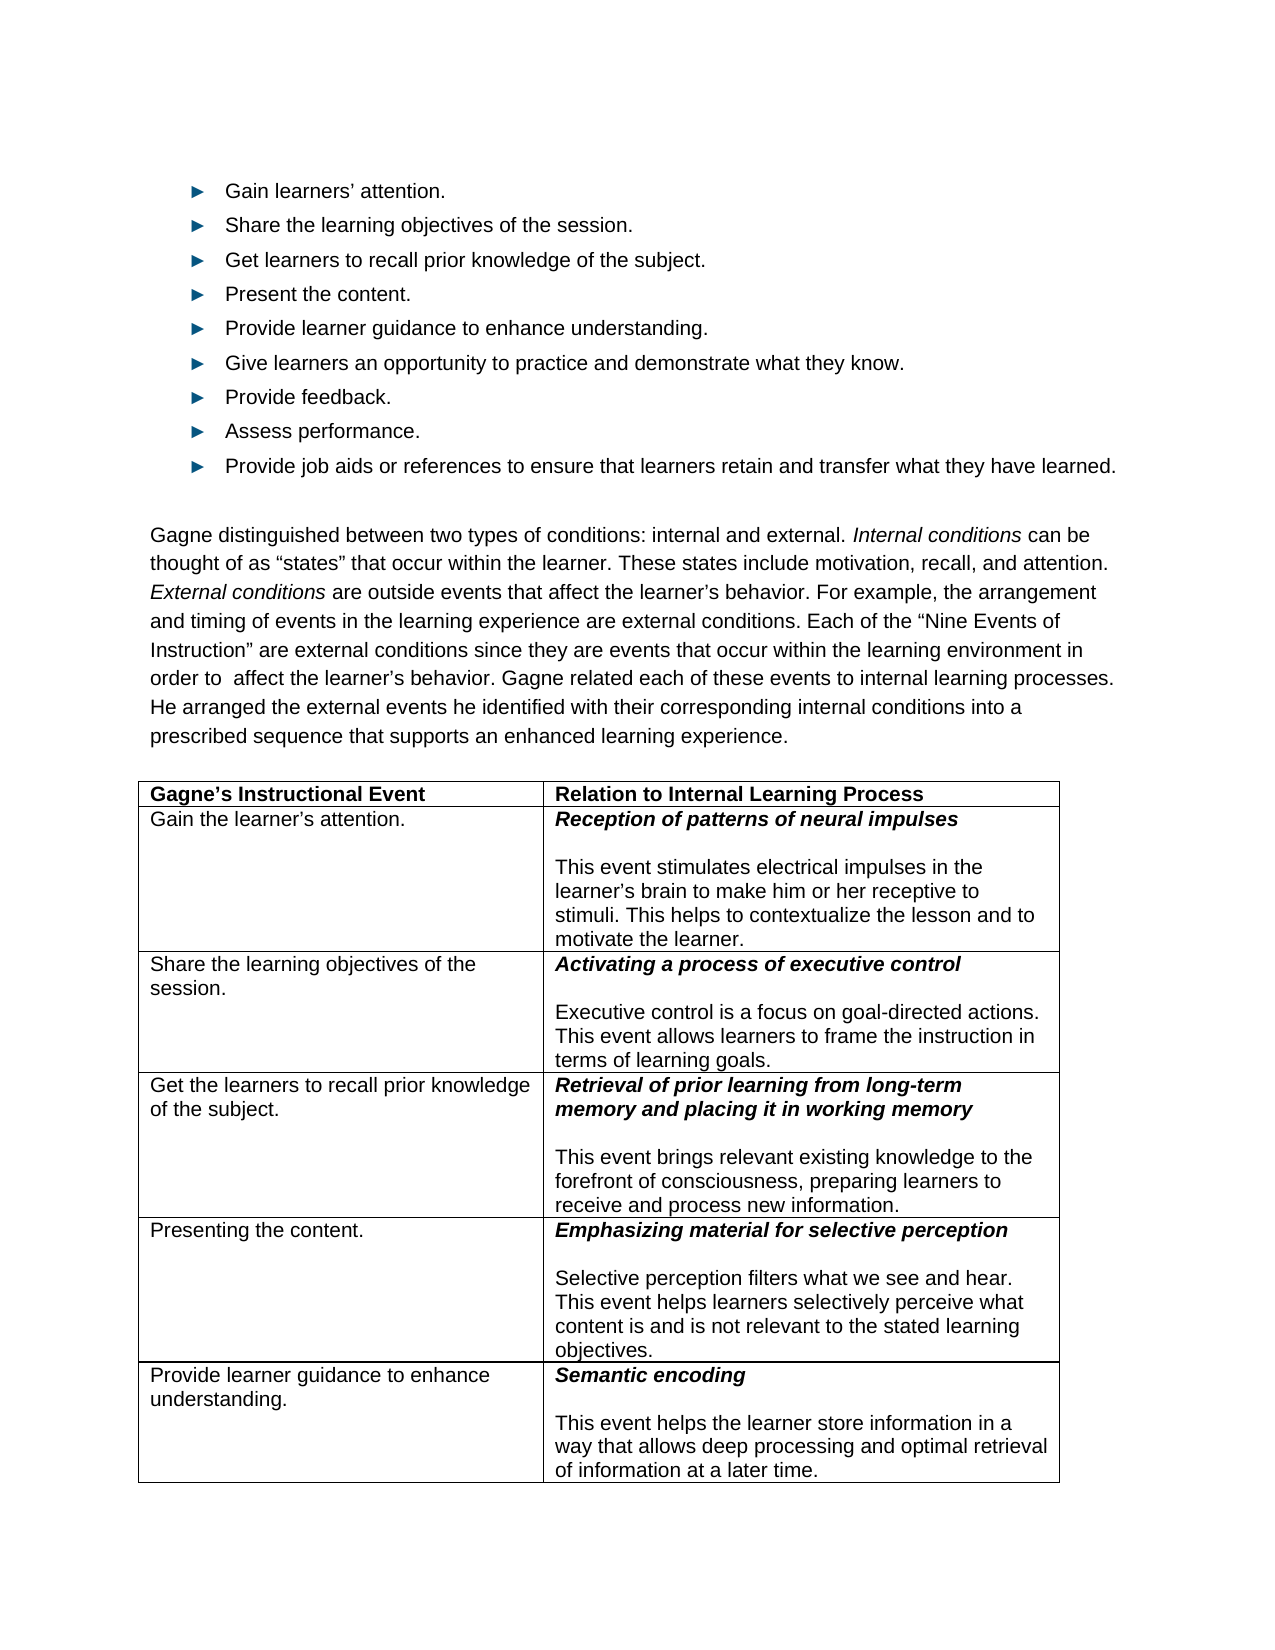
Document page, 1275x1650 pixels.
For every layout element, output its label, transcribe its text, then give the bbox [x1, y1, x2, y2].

text Gagne distinguished between two types of conditions: internal and external. Internal conditions can be thought of as “states” that occur within the learner. These states include motivation, recall, and attention. External conditions are outside events that affect the learner’s behavior. For example, the arrangement and timing of events in the learning experience are external conditions. Each of the “Nine Events of Instruction” are external conditions since they are events that occur within the learning environment in order to affect the learner’s behavior. Gagne related each of these events to internal learning processes. He arranged the external events he identified with their corresponding internal conditions into a prescribed sequence that supports an enhanced learning experience. [150, 522, 1125, 748]
text Gain learners’ attention. [187, 179, 1125, 203]
table_header Gagne’s Instructional Event [139, 782, 543, 806]
text Present the content. [187, 282, 1125, 306]
table_cell Retrieval of prior learning from long-term memory and placing it in working memory This event brings relevant existing knowledge to the forefront of consciousness, preparing learners to receive and process new information. [544, 1073, 1059, 1217]
table_cell Reception of patterns of neural impulses This event stimulates electrical impulses in the learner’s brain to make him or her receptive to stimuli. This helps to contextualize the lesson and to motivate the learner. [544, 807, 1059, 951]
table_cell Presenting the content. [139, 1218, 543, 1361]
text Provide feedback. [187, 385, 1125, 409]
table_cell Get the learners to recall prior knowledge of the subject. [139, 1073, 543, 1217]
table_cell Semantic encoding This event helps the learner store information in a way that allows deep processing and optimal retrieval of information at a later time. [544, 1363, 1059, 1482]
table_header Relation to Internal Learning Process [544, 782, 1059, 806]
text Provide job aids or references to ensure that learners retain and transfer what they have learned. [187, 454, 1125, 478]
text Give learners an opportunity to practice and demonstrate what they know. [187, 351, 1125, 374]
text Share the learning objectives of the session. [187, 213, 1125, 237]
table_cell Emphasizing material for selective perception Selective perception filters what we see and hear. This event helps learners selectively perceive what content is and is not relevant to the stated learning objectives. [544, 1218, 1059, 1361]
text Get learners to recall prior knowledge of the subject. [187, 247, 1125, 271]
table_cell Provide learner guidance to enhance understanding. [139, 1363, 543, 1482]
text Provide learner guidance to enhance understanding. [187, 316, 1125, 340]
table_cell Gain the learner’s attention. [139, 807, 543, 951]
text Assess performance. [187, 419, 1125, 443]
table_cell Activating a process of executive control Executive control is a focus on goal-directed actions. This event allows learners to frame the instruction in terms of learning goals. [544, 952, 1059, 1072]
table_cell Share the learning objectives of the session. [139, 952, 543, 1072]
